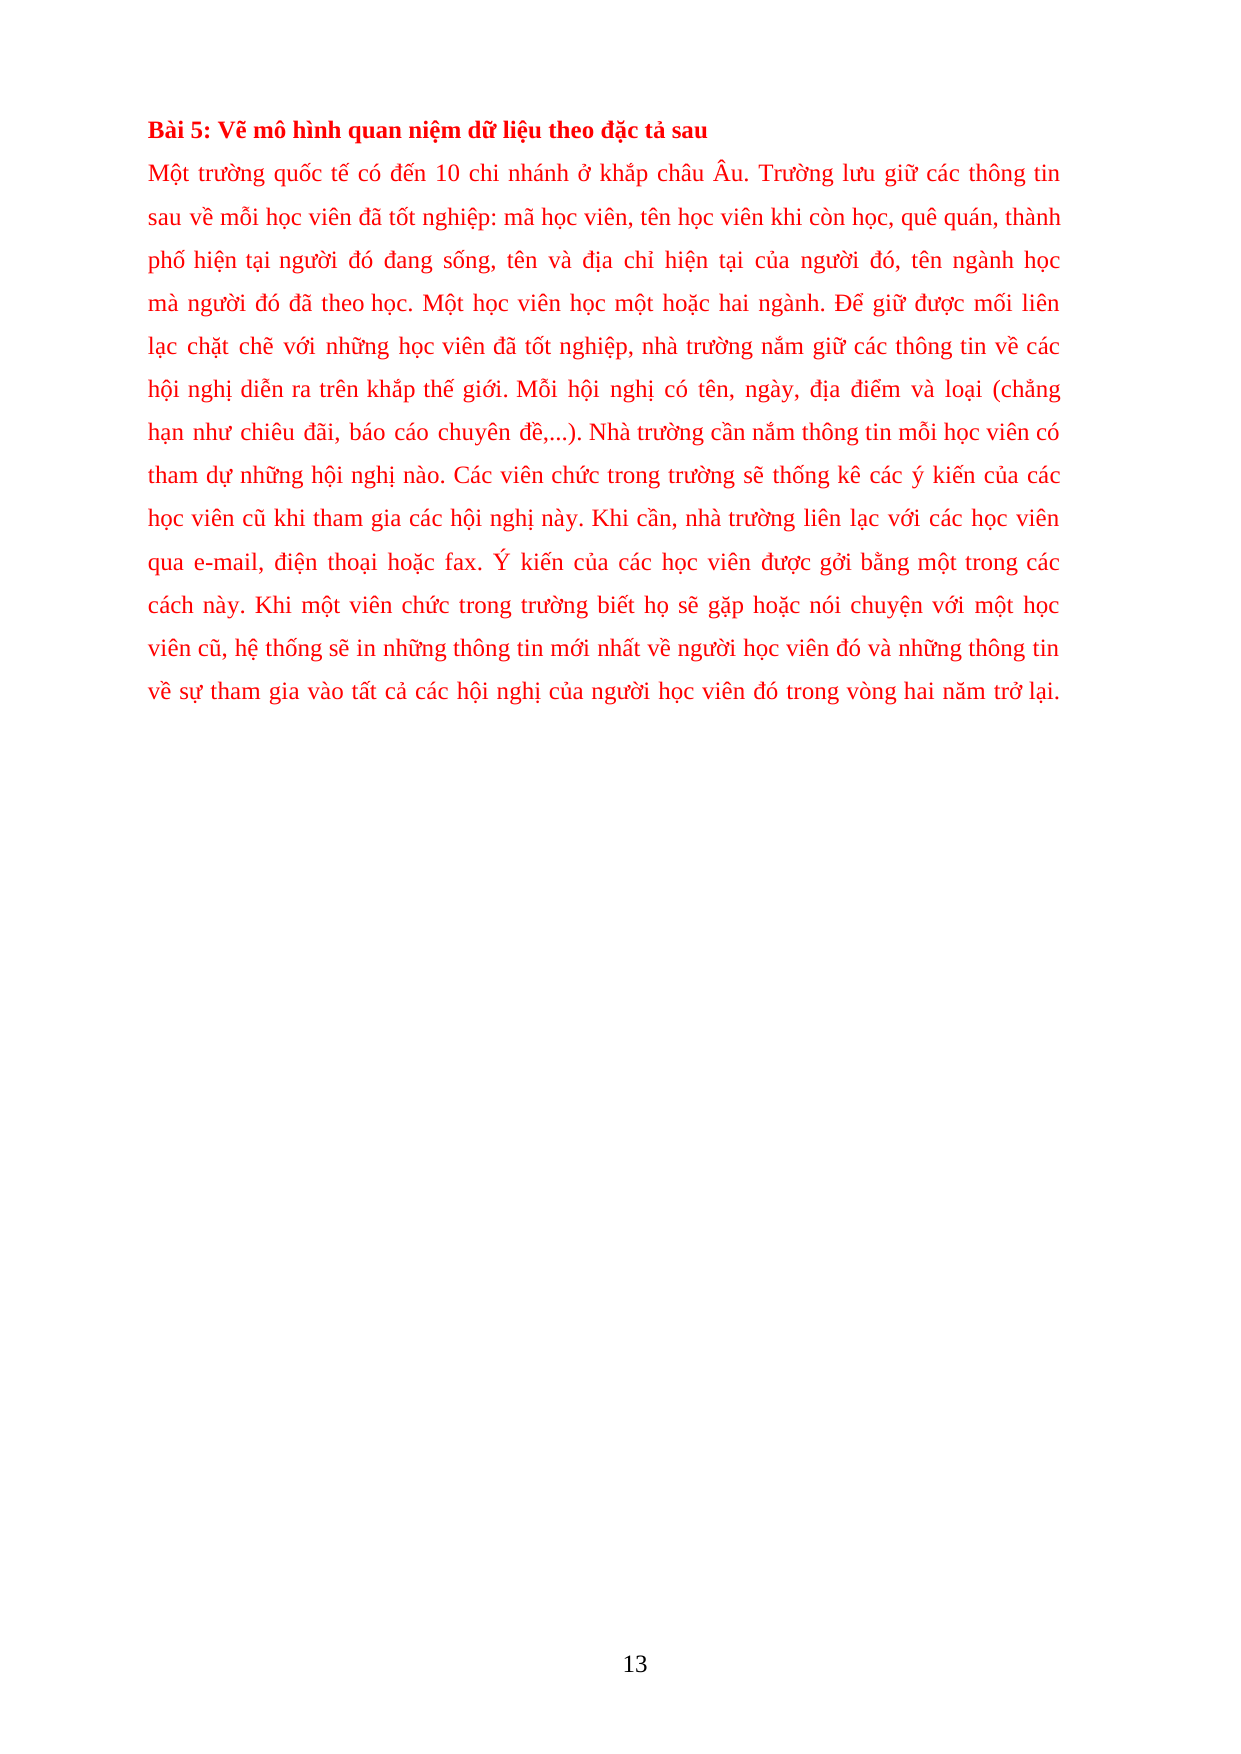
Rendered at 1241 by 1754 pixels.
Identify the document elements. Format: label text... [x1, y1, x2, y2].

text Bài 5: Vẽ mô hình quan niệm dữ liệu theo đặc tả sau [148, 115, 769, 144]
text Một trường quốc tế có đến 10 chi nhánh ở khắp châu Âu. Trường lưu giữ các thông tin sau về mỗi học viên đã tốt nghiệp: mã học viên, tên học viên khi còn học, quê quán, thành phố hiện tại người đó đang sống, tên và địa chỉ hiện tại của người đó, tên ngành học mà người đó đã theo học. Một học viên học một hoặc hai ngành. Để giữ được mối liên lạc chặt chẽ với những học viên đã tốt nghiệp, nhà trường nắm giữ các thông tin về các hội nghị diễn ra trên khắp thế giới. Mỗi hội nghị có tên, ngày, địa điểm và loại (chẳng hạn như chiêu đãi, báo cáo chuyên đề,...). Nhà trường cần nắm thông tin mỗi học viên có tham dự những hội nghị nào. Các viên chức trong trường sẽ thống kê các ý kiến của các học viên cũ khi tham gia các hội nghị này. Khi cần, nhà trường liên lạc với các học viên qua e-mail, điện thoại hoặc fax. Ý kiến của các học viên được gởi bằng một trong các cách này. Khi một viên chức trong trường biết họ sẽ gặp hoặc nói chuyện với một học viên cũ, hệ thống sẽ in những thông tin mới nhất về người học viên đó và những thông tin về sự tham gia vào tất cả các hội nghị của người học viên đó trong vòng hai năm trở lại. [148, 158, 1061, 705]
